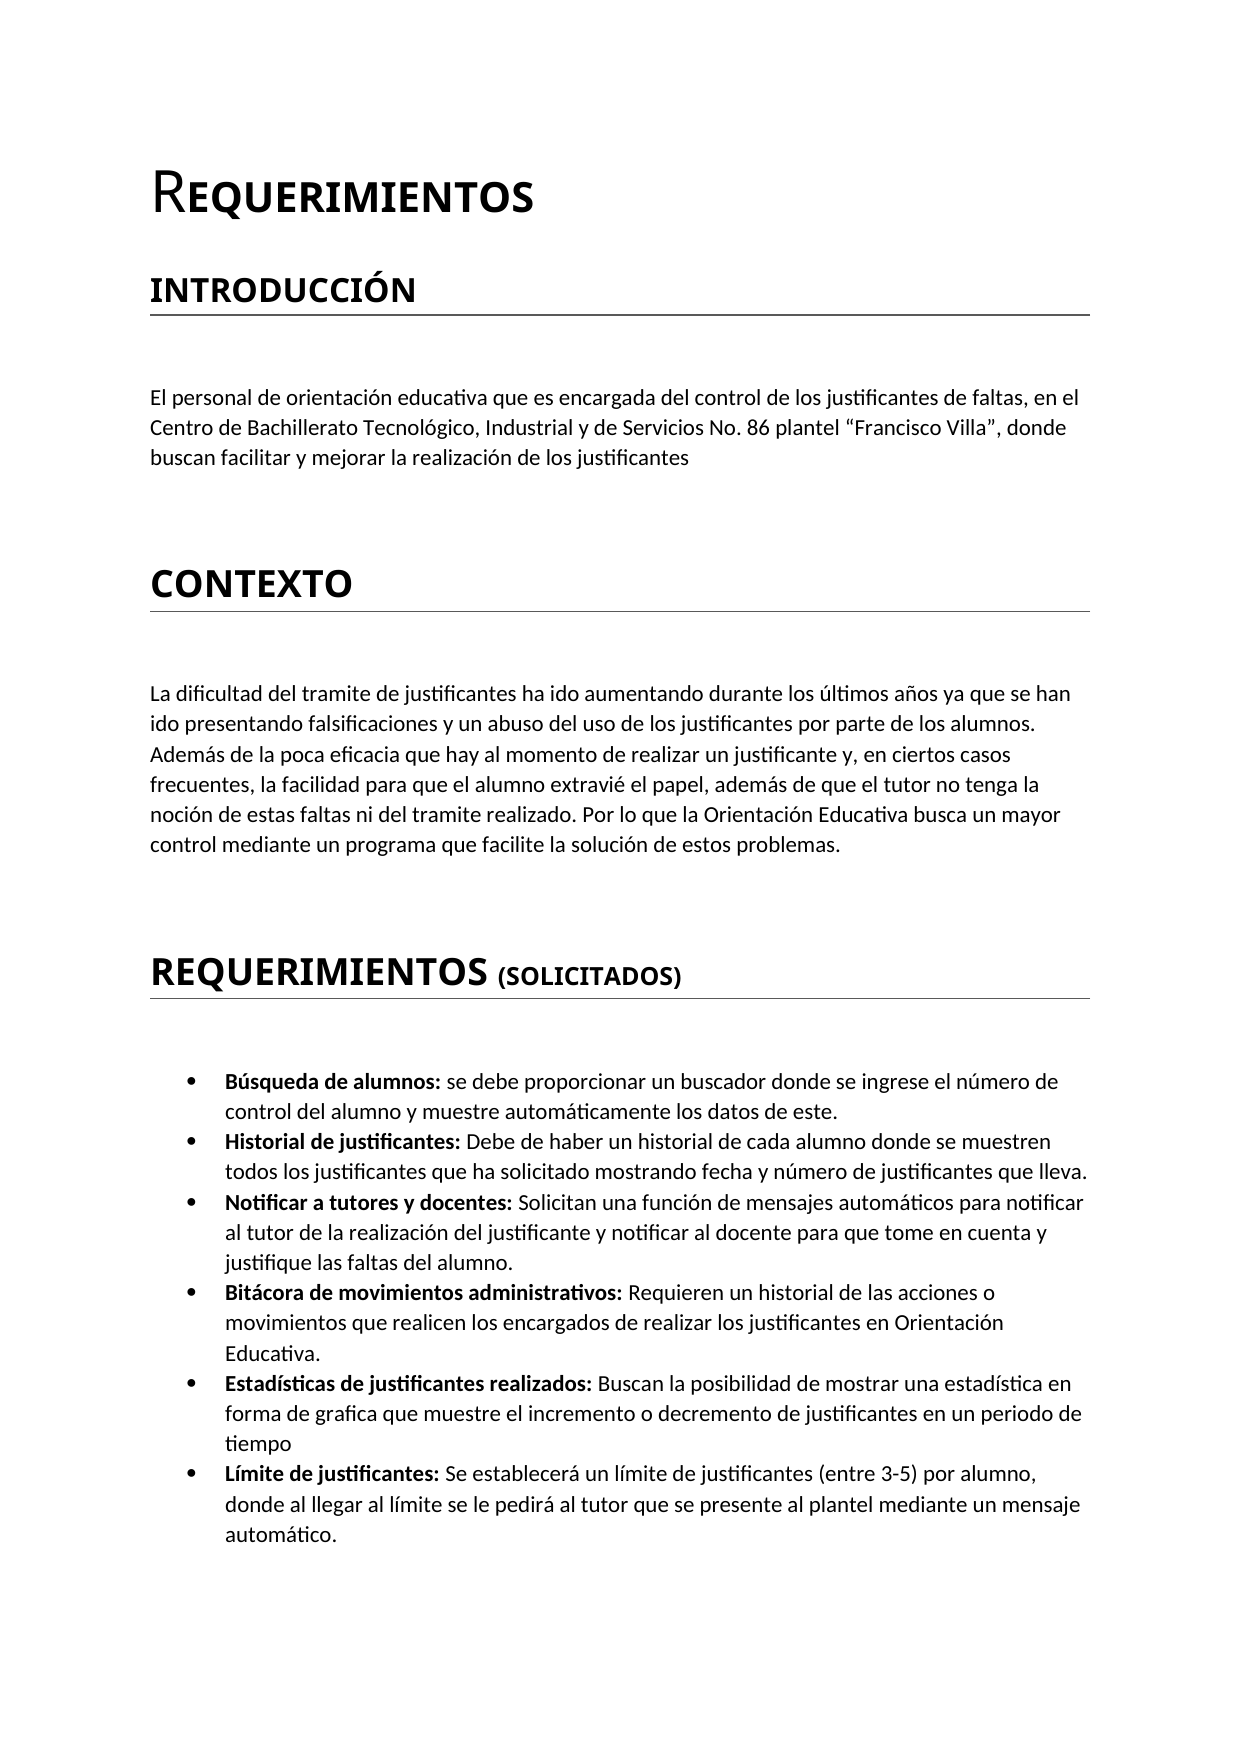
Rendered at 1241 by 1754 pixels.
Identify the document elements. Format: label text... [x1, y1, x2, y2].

title REQUERIMIENTOS [150, 150, 1090, 229]
list Notificar a tutores y docentes: Solicitan una función de mensajes automáticos para notificar al tutor de la realización del justificante y notificar al docente para que tome en cuenta y justifique las faltas del alumno. [187, 1188, 1090, 1276]
list Búsqueda de alumnos: se debe proporcionar un buscador donde se ingrese el número de control del alumno y muestre automáticamente los datos de este. [187, 1067, 1090, 1125]
list Bitácora de movimientos administrativos: Requieren un historial de las acciones o movimientos que realicen los encargados de realizar los justificantes en Orientación Educativa. [187, 1278, 1090, 1367]
list Historial de justificantes: Debe de haber un historial de cada alumno donde se muestren todos los justificantes que ha solicitado mostrando fecha y número de justificantes que lleva. [187, 1127, 1090, 1185]
subtitle CONTEXTO [150, 558, 1090, 611]
text La dificultad del tramite de justificantes ha ido aumentando durante los últimos años ya que se han ido presentando falsificaciones y un abuso del uso de los justificantes por parte de los alumnos. Además de la poca eficacia que hay al momento de realizar un justificante y, en ciertos casos frecuentes, la facilidad para que el alumno extravié el papel, además de que el tutor no tenga la noción de estas faltas ni del tramite realizado. Por lo que la Orientación Educativa busca un mayor control mediante un programa que facilite la solución de estos problemas. [150, 679, 1090, 858]
subtitle REQUERIMIENTOS (SOLICITADOS) [150, 945, 1090, 998]
subtitle INTRODUCCIÓN [150, 267, 1090, 314]
list Límite de justificantes: Se establecerá un límite de justificantes (entre 3-5) por alumno, donde al llegar al límite se le pedirá al tutor que se presente al plantel mediante un mensaje automático. [187, 1459, 1090, 1548]
list Estadísticas de justificantes realizados: Buscan la posibilidad de mostrar una estadística en forma de grafica que muestre el incremento o decremento de justificantes en un periodo de tiempo [187, 1369, 1090, 1457]
text El personal de orientación educativa que es encargada del control de los justificantes de faltas, en el Centro de Bachillerato Tecnológico, Industrial y de Servicios No. 86 plantel “Francisco Villa”, donde buscan facilitar y mejorar la realización de los justificantes [150, 383, 1090, 471]
